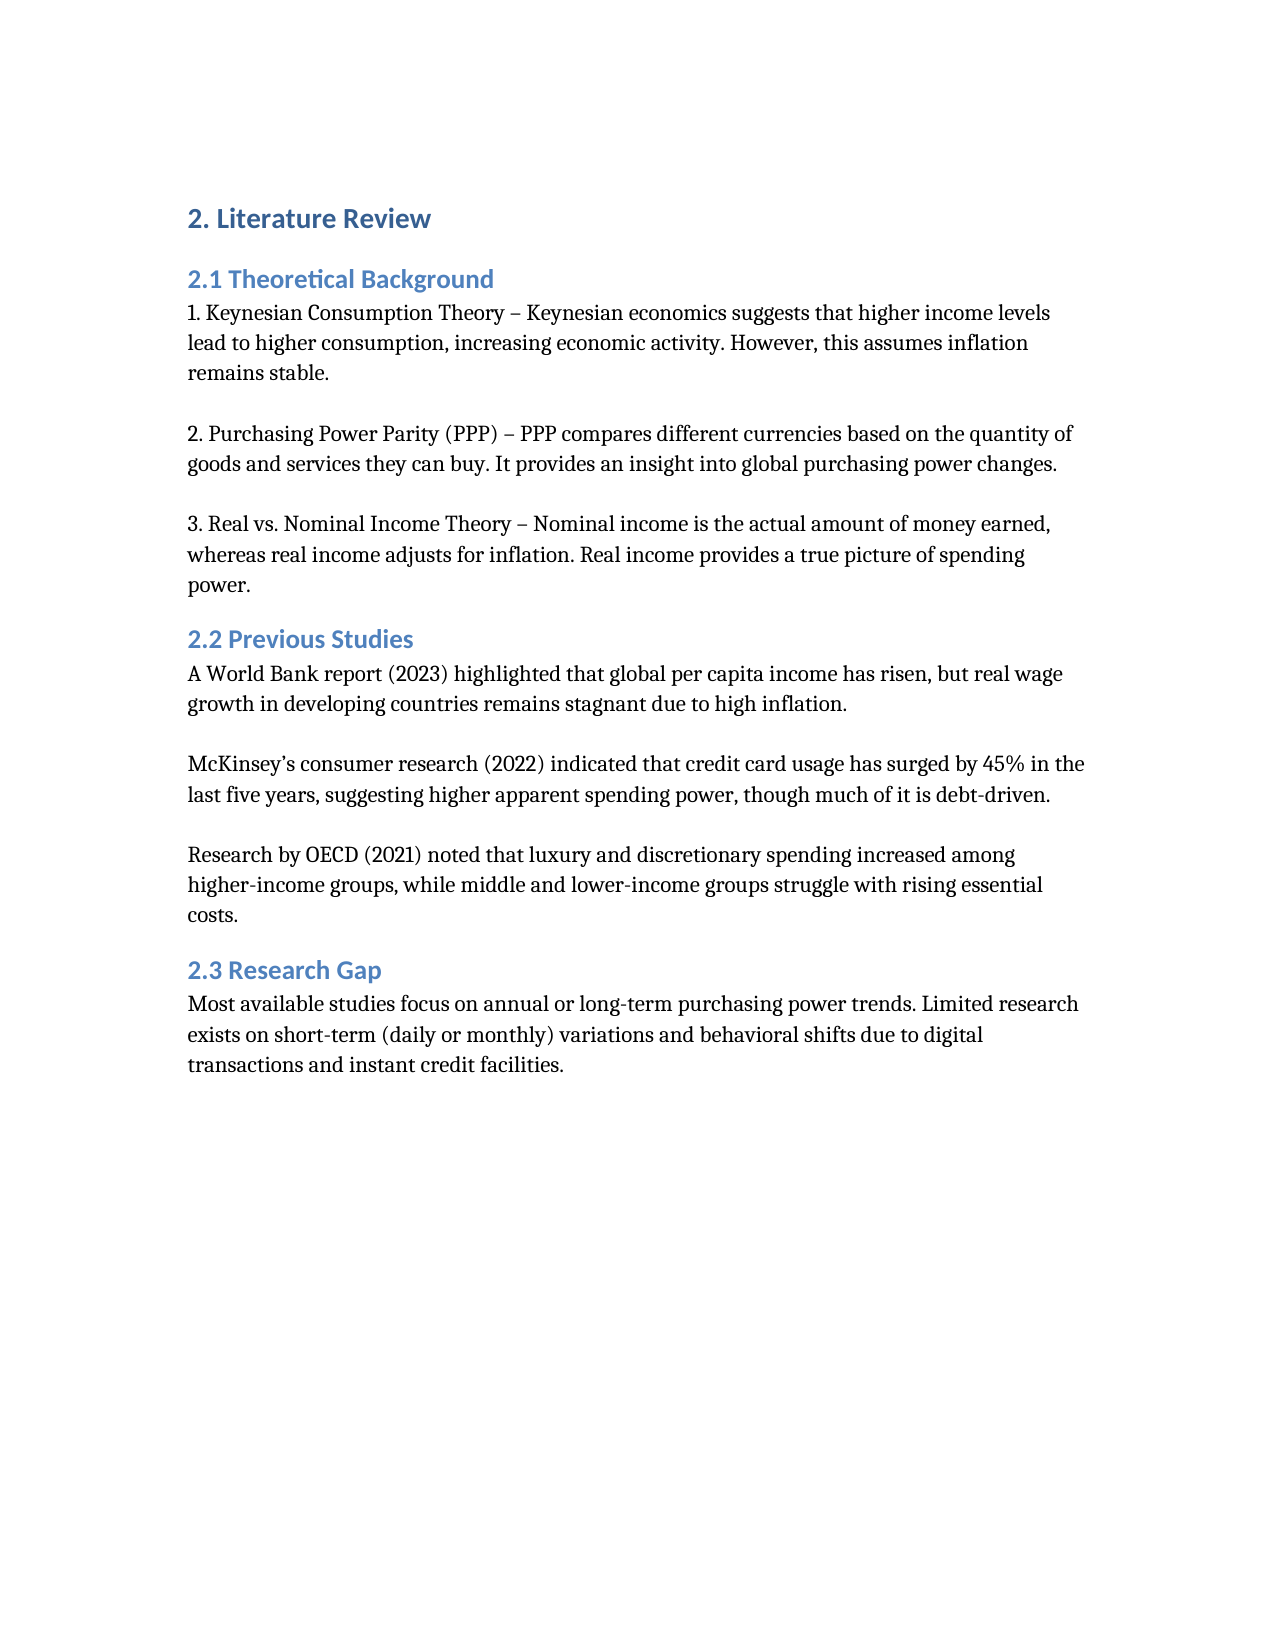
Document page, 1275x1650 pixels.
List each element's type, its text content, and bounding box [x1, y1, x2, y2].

subtitle 2.2 Previous Studies [187, 623, 1087, 656]
text A World Bank report (2023) highlighted that global per capita income has risen, but real wage growth in developing countries remains stagnant due to high inflation. McKinsey’s consumer research (2022) indicated that credit card usage has surged by 45% in the last five years, suggesting higher apparent spending power, though much of it is debt-driven. Research by OECD (2021) noted that luxury and discretionary spending increased among higher-income groups, while middle and lower-income groups struggle with rising essential costs. [187, 661, 1087, 928]
text Most available studies focus on annual or long-term purchasing power trends. Limited research exists on short-term (daily or monthly) variations and behavioral shifts due to digital transactions and instant credit facilities. [187, 991, 1087, 1078]
text 1. Keynesian Consumption Theory – Keynesian economics suggests that higher income levels lead to higher consumption, increasing economic activity. However, this assumes inflation remains stable. 2. Purchasing Power Parity (PPP) – PPP compares different currencies based on the quantity of goods and services they can buy. It provides an insight into global purchasing power changes. 3. Real vs. Nominal Income Theory – Nominal income is the actual amount of money earned, whereas real income adjusts for inflation. Real income provides a true picture of spending power. [187, 300, 1087, 598]
subtitle 2. Literature Review [187, 200, 1087, 236]
subtitle 2.1 Theoretical Background [187, 262, 1087, 295]
subtitle 2.3 Research Gap [187, 953, 1087, 986]
